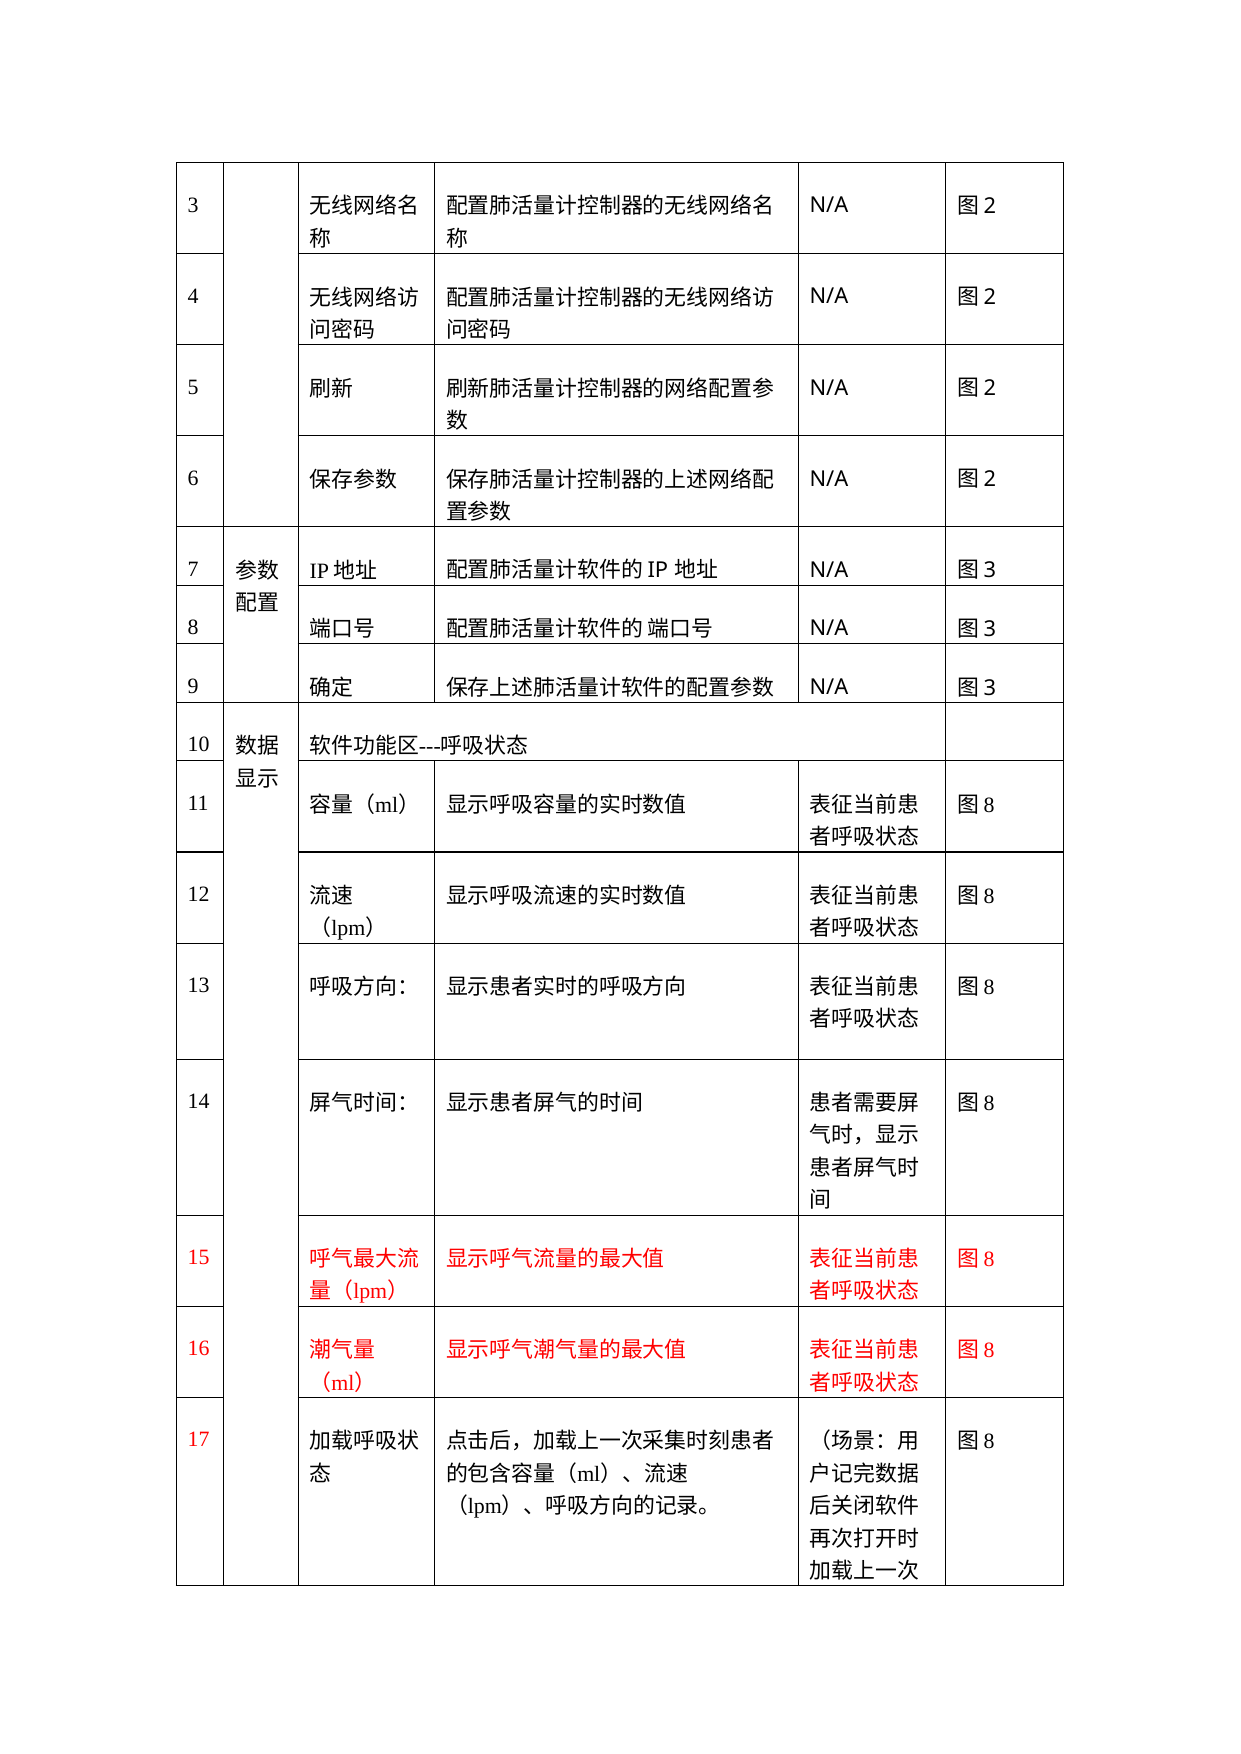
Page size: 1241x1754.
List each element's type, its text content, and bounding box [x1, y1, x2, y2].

table_cell 9 [177, 644, 223, 702]
table_cell 8 [177, 586, 223, 643]
table_cell 确定 [299, 644, 434, 702]
table_cell 显示患者实时的呼吸方向 [435, 944, 798, 1058]
table_cell 保存参数 [299, 436, 434, 526]
table_cell 配置肺活量计软件的 端口号 [435, 586, 798, 643]
table_cell N/A [799, 163, 945, 253]
table_cell 刷新肺活量计控制器的网络配置参数 [435, 345, 798, 435]
table_cell 表征当前患者呼吸状态 [799, 944, 945, 1058]
table_cell 配置肺活量计控制器的无线网络访问密码 [435, 254, 798, 344]
table_cell 图2 [946, 254, 1063, 344]
table_cell 潮气量（ml） [299, 1307, 434, 1397]
table_cell 17 [177, 1398, 223, 1585]
table_cell N/A [799, 254, 945, 344]
table_cell 13 [177, 944, 223, 1058]
table_cell 表征当前患者呼吸状态 [799, 761, 945, 851]
table_cell 12 [177, 853, 223, 942]
table_cell 图3 [946, 586, 1063, 643]
table_cell 6 [177, 436, 223, 526]
table_cell 图8 [946, 944, 1063, 1058]
table_cell 流速（lpm） [299, 853, 434, 942]
table_cell 显示呼吸流速的实时数值 [435, 853, 798, 942]
table_cell 表征当前患者呼吸状态 [799, 853, 945, 942]
table_cell 保存上述肺活量计软件的配置参数 [435, 644, 798, 702]
table_cell 容量（ml） [299, 761, 434, 851]
table_cell 图2 [946, 163, 1063, 253]
table_cell N/A [799, 644, 945, 702]
table_cell 4 [177, 254, 223, 344]
table_cell 图8 [946, 1060, 1063, 1214]
table_cell 刷新 [299, 345, 434, 435]
table_cell 配置肺活量计软件的 IP 地址 [435, 527, 798, 585]
table_cell 图8 [946, 1307, 1063, 1397]
table_cell 图3 [946, 527, 1063, 585]
table_cell 显示患者屏气的时间 [435, 1060, 798, 1214]
table_cell 图8 [946, 1398, 1063, 1585]
table_cell N/A [799, 586, 945, 643]
table_cell 呼气最大流量（lpm） [299, 1216, 434, 1306]
table_cell 16 [177, 1307, 223, 1397]
table_cell 图2 [946, 436, 1063, 526]
table_cell 14 [177, 1060, 223, 1214]
table_cell [946, 703, 1063, 760]
table_cell 图3 [946, 644, 1063, 702]
table_cell N/A [799, 527, 945, 585]
table_cell 配置肺活量计控制器的无线网络名称 [435, 163, 798, 253]
table_cell 11 [177, 761, 223, 851]
table_cell 表征当前患者呼吸状态 [799, 1307, 945, 1397]
table_cell 图8 [946, 1216, 1063, 1306]
table_cell 图2 [946, 345, 1063, 435]
table_cell 无线网络访问密码 [299, 254, 434, 344]
table_cell 数据显示 [224, 703, 298, 1585]
table_cell N/A [799, 436, 945, 526]
table_cell 点击后，加载上一次采集时刻患者的包含容量（ml）、流速（lpm）、呼吸方向的记录。 [435, 1398, 798, 1585]
table_cell 显示呼气潮气量的最大值 [435, 1307, 798, 1397]
table_cell （场景：用户记完数据后关闭软件再次打开时加载上一次采集时刻的记录数据）。 [799, 1398, 945, 1585]
table_cell 无线网络名称 [299, 163, 434, 253]
table_cell 图8 [946, 853, 1063, 942]
table_cell 3 [177, 163, 223, 253]
table_cell 参数配置 [224, 527, 298, 702]
table_cell 患者需要屏气时，显示患者屏气时间 [799, 1060, 945, 1214]
table_cell IP地址 [299, 527, 434, 585]
table_cell 加载呼吸状态 [299, 1398, 434, 1585]
table_cell 保存肺活量计控制器的上述网络配置参数 [435, 436, 798, 526]
table_cell 软件功能区---呼吸状态 [299, 703, 945, 760]
table_cell 端口号 [299, 586, 434, 643]
table_cell 图8 [946, 761, 1063, 851]
table_cell 显示呼吸容量的实时数值 [435, 761, 798, 851]
table_cell 5 [177, 345, 223, 435]
table_cell 15 [177, 1216, 223, 1306]
table_cell 屏气时间： [299, 1060, 434, 1214]
table_cell 呼吸方向： [299, 944, 434, 1058]
table_cell N/A [799, 345, 945, 435]
table_cell 7 [177, 527, 223, 585]
table_cell 显示呼气流量的最大值 [435, 1216, 798, 1306]
table_cell 表征当前患者呼吸状态 [799, 1216, 945, 1306]
table_cell 10 [177, 703, 223, 760]
